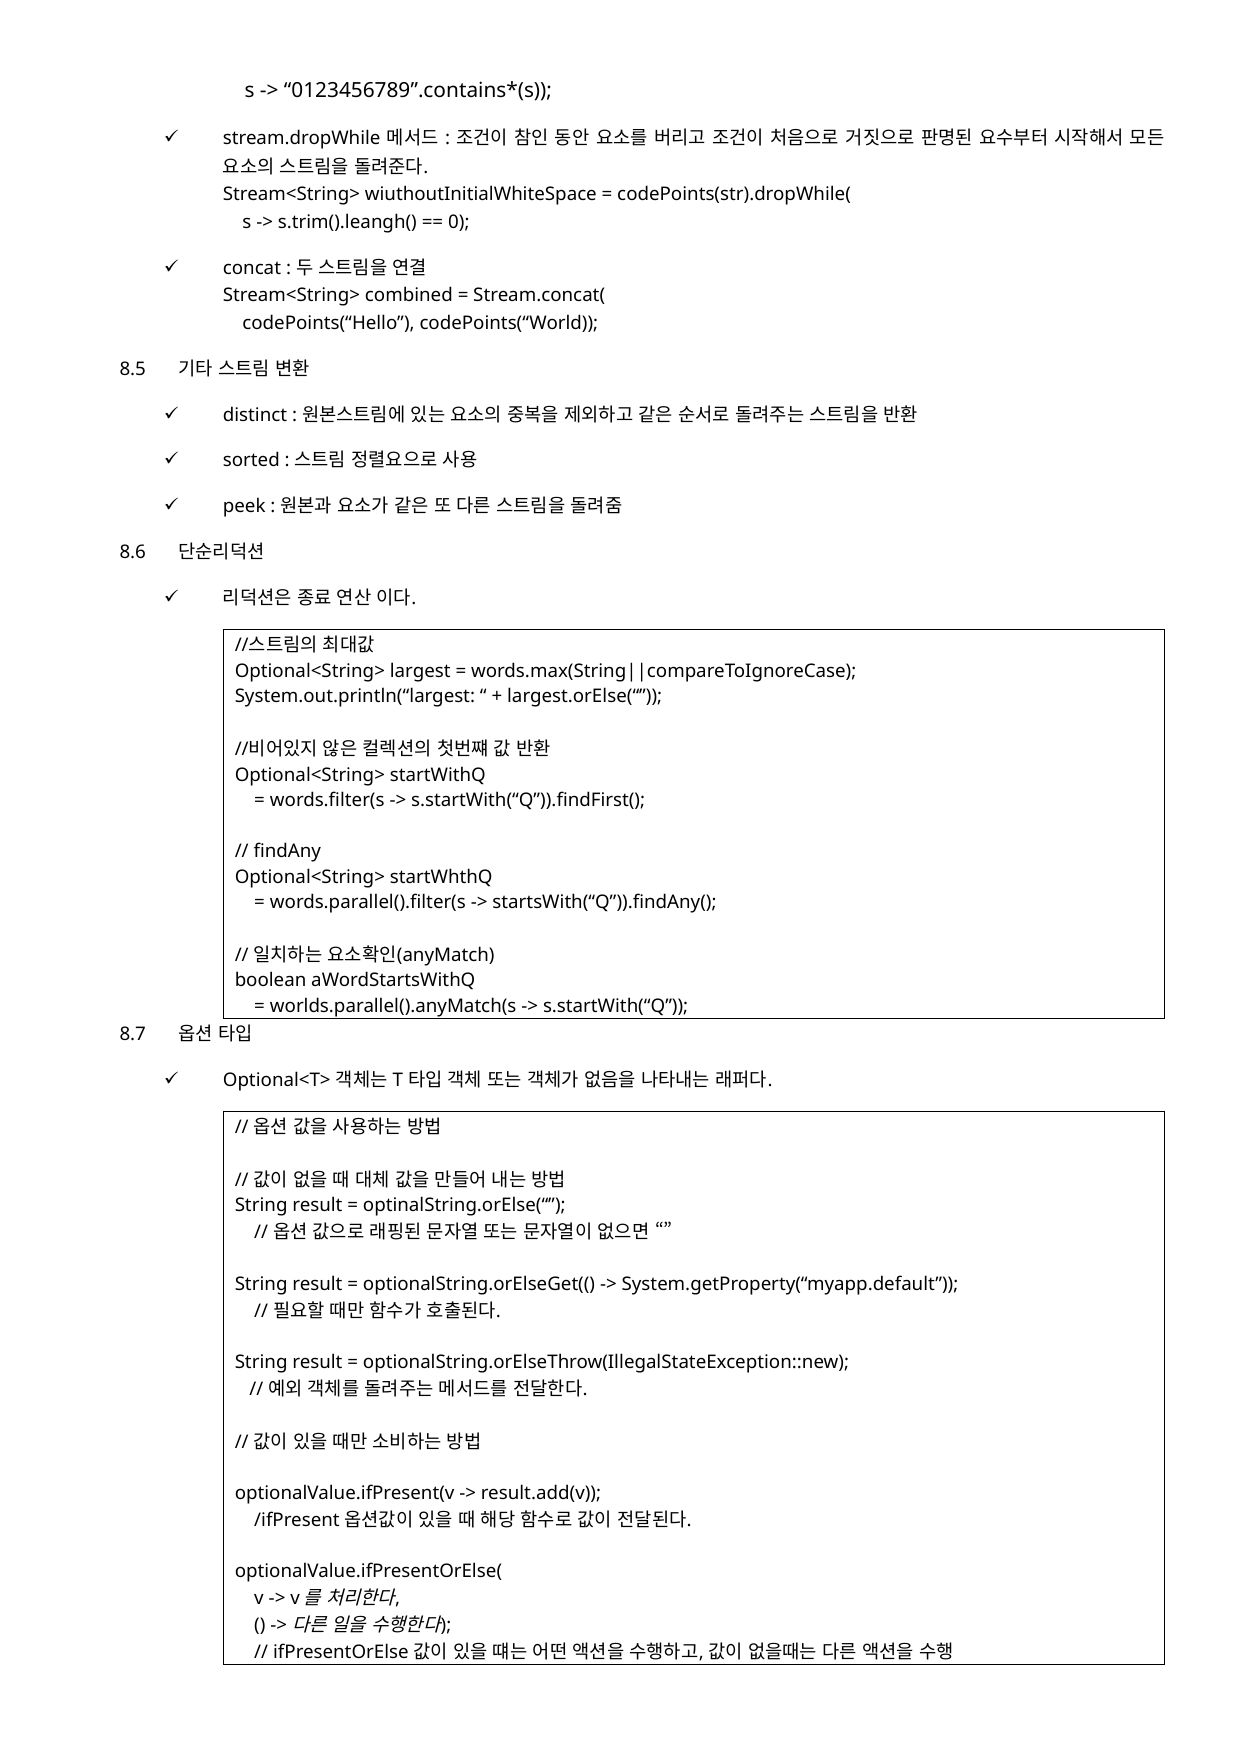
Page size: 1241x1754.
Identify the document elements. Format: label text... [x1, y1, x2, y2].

list 기타 스트림 변환 [119, 353, 1165, 380]
list sorted : 스트림 정렬요으로 사용 [164, 445, 1165, 472]
table_header //스트림의 최대값 Optional<String> largest = words.max(String||compareToIgnoreCase); System.out.println(“largest: “ + largest.orElse(“”)); //비어있지 않은 컬렉션의 첫번쨰 값 반환 Optional<String> startWithQ = words.filter(s -> s.startWith(“Q”)).findFirst(); // findAny Optional<String> startWhthQ = words.parallel().filter(s -> startsWith(“Q”)).findAny(); // 일치하는 요소확인(anyMatch) boolean aWordStartsWithQ = worlds.parallel().anyMatch(s -> s.startWith(“Q”)); [224, 630, 1164, 1018]
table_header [224, 1112, 1164, 1664]
list Optional<T> 객체는 T 타입 객체 또는 객체가 없음을 나타내는 래퍼다. [164, 1065, 1165, 1092]
list 옵션 타입 [119, 1019, 1165, 1046]
list peek : 원본과 요소가 같은 또 다른 스트림을 돌려줌 [164, 491, 1165, 518]
list 단순리덕션 [119, 537, 1165, 564]
list stream.dropWhile 메서드 : 조건이 참인 동안 요소를 버리고 조건이 처음으로 거짓으로 판명된 요수부터 시작해서 모든 요소의 스트림을 돌려준다. Stream<String> wiuthoutInitialWhiteSpace = codePoints(str).dropWhile( s -> s.trim().leangh() == 0); [164, 122, 1165, 234]
list concat : 두 스트림을 연결 Stream<String> combined = Stream.concat( codePoints(“Hello”), codePoints(“World)); [164, 252, 1165, 334]
list 리덕션은 종료 연산 이다. [164, 583, 1165, 610]
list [164, 75, 1165, 103]
list distinct : 원본스트림에 있는 요소의 중복을 제외하고 같은 순서로 돌려주는 스트림을 반환 [164, 399, 1165, 426]
